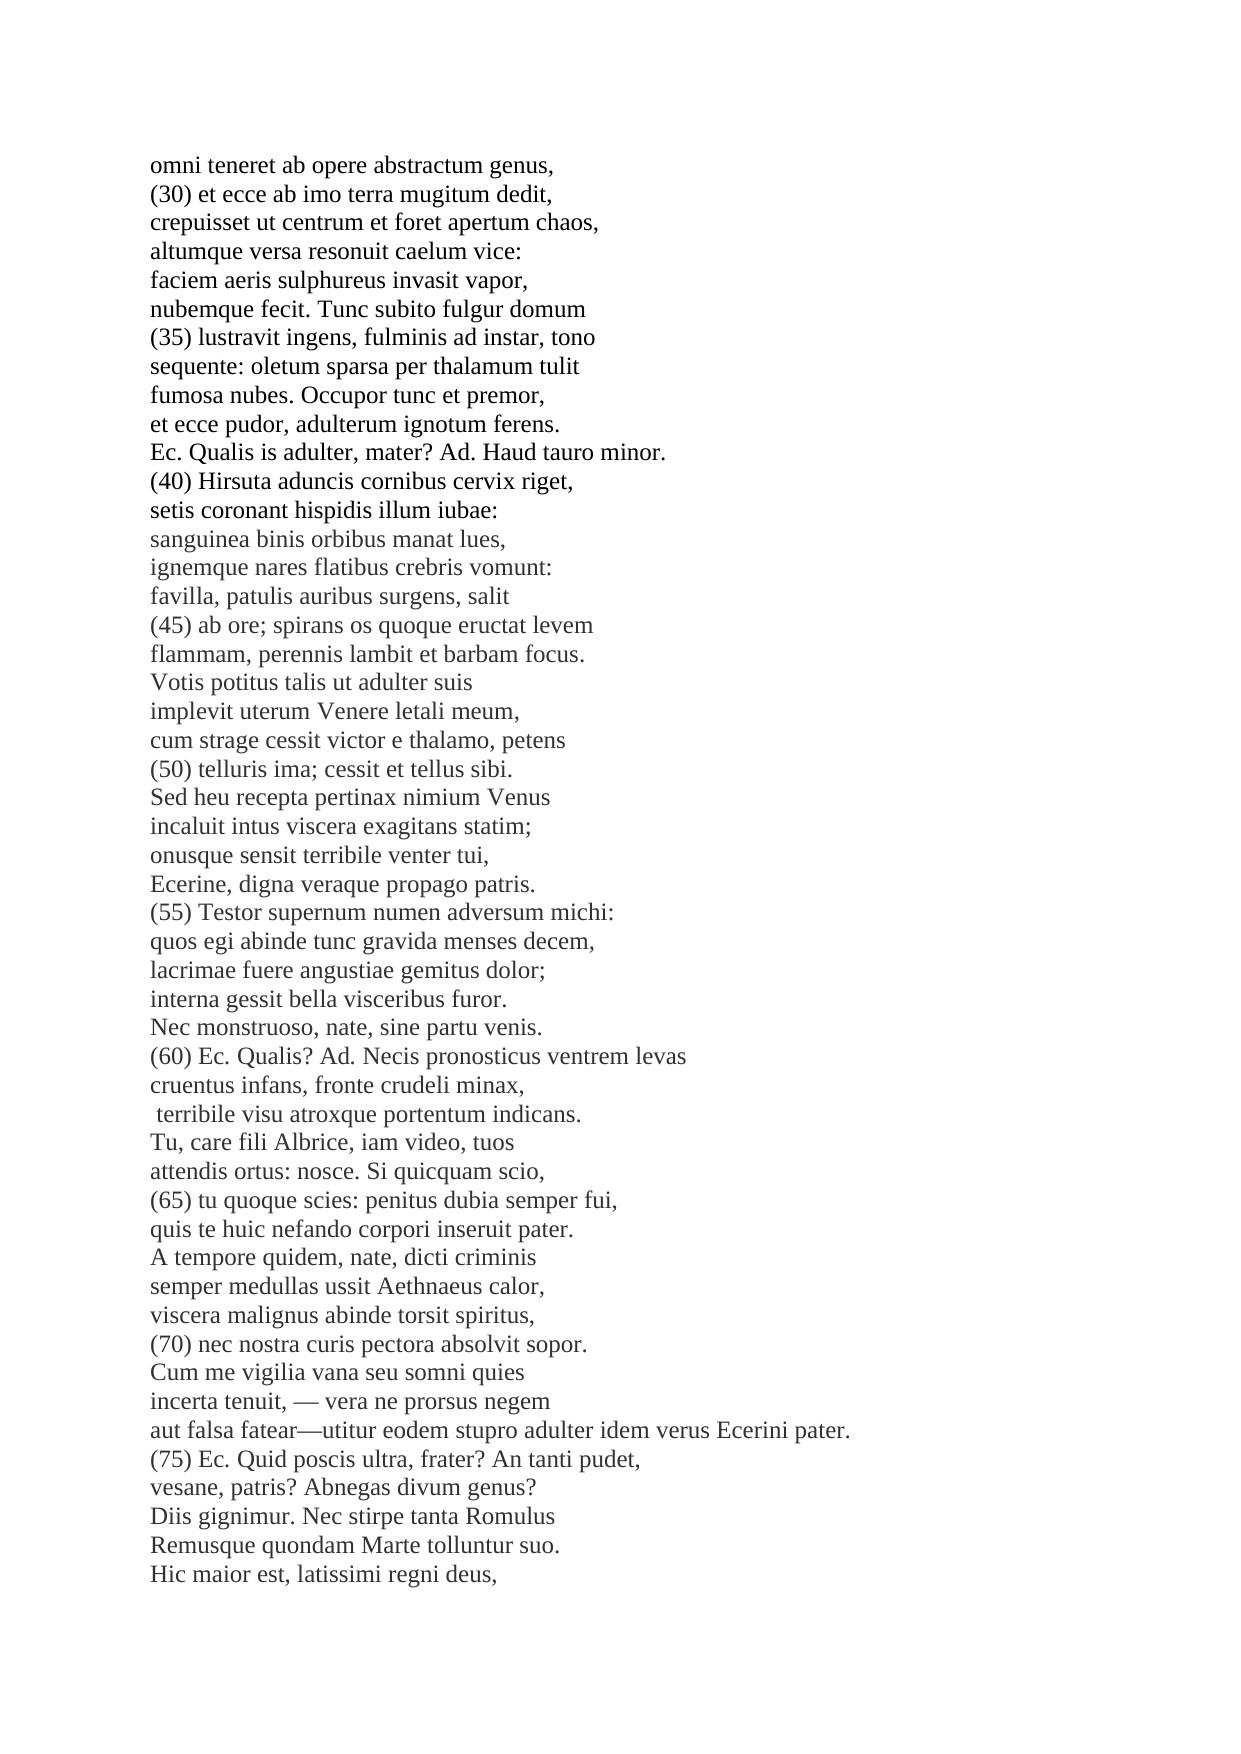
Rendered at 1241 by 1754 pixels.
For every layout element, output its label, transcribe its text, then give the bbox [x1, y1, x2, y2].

text terribile visu atroxque portentum indicans. [150, 1099, 1090, 1127]
text Ec. Qualis is adulter, mater? Ad. Haud tauro minor. [150, 437, 1090, 466]
text (60) Ec. Qualis? Ad. Necis pronosticus ventrem levas [150, 1041, 1090, 1070]
text semper medullas ussit Aethnaeus calor, [150, 1271, 1090, 1300]
text implevit uterum Venere letali meum, [150, 696, 1090, 725]
text onusque sensit terribile venter tui, [150, 840, 1090, 869]
text favilla, patulis auribus surgens, salit [150, 581, 1090, 610]
text A tempore quidem, nate, dicti criminis [150, 1242, 1090, 1271]
text vesane, patris? Abnegas divum genus? [150, 1472, 1090, 1501]
text incerta tenuit, — vera ne prorsus negem [150, 1386, 1090, 1415]
text (45) ab ore; spirans os quoque eructat levem [150, 610, 1090, 639]
text Votis potitus talis ut adulter suis [150, 667, 1090, 696]
text fumosa nubes. Occupor tunc et premor, [150, 380, 1090, 409]
text crepuisset ut centrum et foret apertum chaos, [150, 207, 1090, 236]
text altumque versa resonuit caelum vice: [150, 236, 1090, 265]
text Hic maior est, latissimi regni deus, [150, 1559, 1090, 1587]
text sanguinea binis orbibus manat lues, [150, 524, 1090, 552]
text nubemque fecit. Tunc subito fulgur domum [150, 294, 1090, 322]
text incaluit intus viscera exagitans statim; [150, 811, 1090, 840]
text ignemque nares flatibus crebris vomunt: [150, 552, 1090, 581]
text cruentus infans, fronte crudeli minax, [150, 1070, 1090, 1099]
text (55) Testor supernum numen adversum michi: [150, 897, 1090, 926]
text Nec monstruoso, nate, sine partu venis. [150, 1012, 1090, 1041]
text Cum me vigilia vana seu somni quies [150, 1357, 1090, 1386]
text cum strage cessit victor e thalamo, petens [150, 725, 1090, 754]
text faciem aeris sulphureus invasit vapor, [150, 265, 1090, 294]
text flammam, perennis lambit et barbam focus. [150, 639, 1090, 667]
text Remusque quondam Marte tolluntur suo. [150, 1530, 1090, 1559]
text (65) tu quoque scies: penitus dubia semper fui, [150, 1185, 1090, 1214]
text attendis ortus: nosce. Si quicquam scio, [150, 1156, 1090, 1185]
text (35) lustravit ingens, fulminis ad instar, tono [150, 322, 1090, 351]
text (30) et ecce ab imo terra mugitum dedit, [150, 179, 1090, 207]
text Diis gignimur. Nec stirpe tanta Romulus [150, 1501, 1090, 1530]
text viscera malignus abinde torsit spiritus, [150, 1300, 1090, 1329]
text sequente: oletum sparsa per thalamum tulit [150, 351, 1090, 380]
text aut falsa fatear—utitur eodem stupro adulter idem verus Ecerini pater. [150, 1415, 1090, 1444]
text quis te huic nefando corpori inseruit pater. [150, 1214, 1090, 1242]
text (40) Hirsuta aduncis cornibus cervix riget, [150, 466, 1090, 495]
text (75) Ec. Quid poscis ultra, frater? An tanti pudet, [150, 1444, 1090, 1472]
text lacrimae fuere angustiae gemitus dolor; [150, 955, 1090, 984]
text omni teneret ab opere abstractum genus, [150, 150, 1090, 179]
text Tu, care fili Albrice, iam video, tuos [150, 1127, 1090, 1156]
text setis coronant hispidis illum iubae: [150, 495, 1090, 524]
text Ecerine, digna veraque propago patris. [150, 869, 1090, 897]
text et ecce pudor, adulterum ignotum ferens. [150, 409, 1090, 437]
text (50) telluris ima; cessit et tellus sibi. [150, 754, 1090, 782]
text interna gessit bella visceribus furor. [150, 984, 1090, 1012]
text quos egi abinde tunc gravida menses decem, [150, 926, 1090, 955]
text (70) nec nostra curis pectora absolvit sopor. [150, 1329, 1090, 1357]
text Sed heu recepta pertinax nimium Venus [150, 782, 1090, 811]
